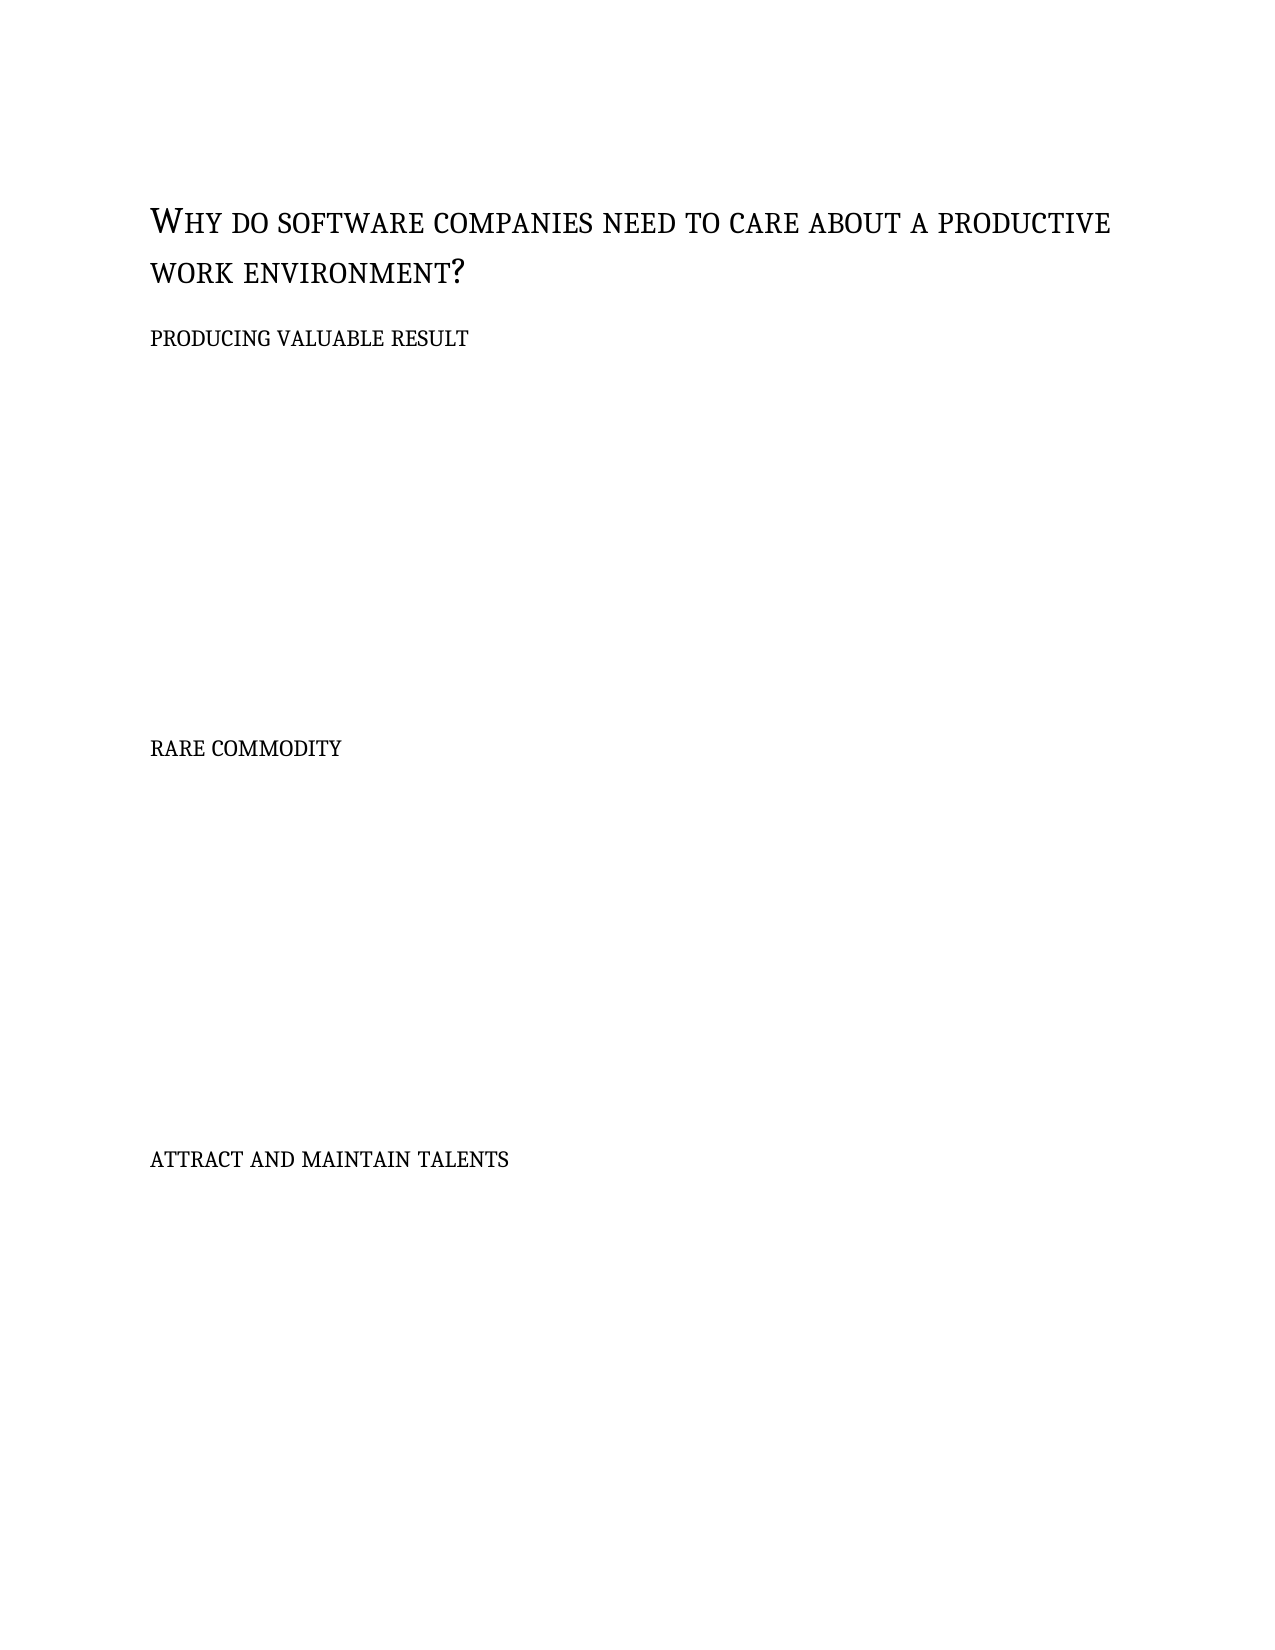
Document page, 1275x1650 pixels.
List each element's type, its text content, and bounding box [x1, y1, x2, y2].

subtitle rare commodity [150, 731, 1125, 764]
subtitle attract and maintain talents [150, 1141, 1125, 1174]
subtitle producing valuable result [150, 320, 1125, 353]
subtitle Why do software companies need to care about a productive work environment? [150, 200, 1125, 293]
